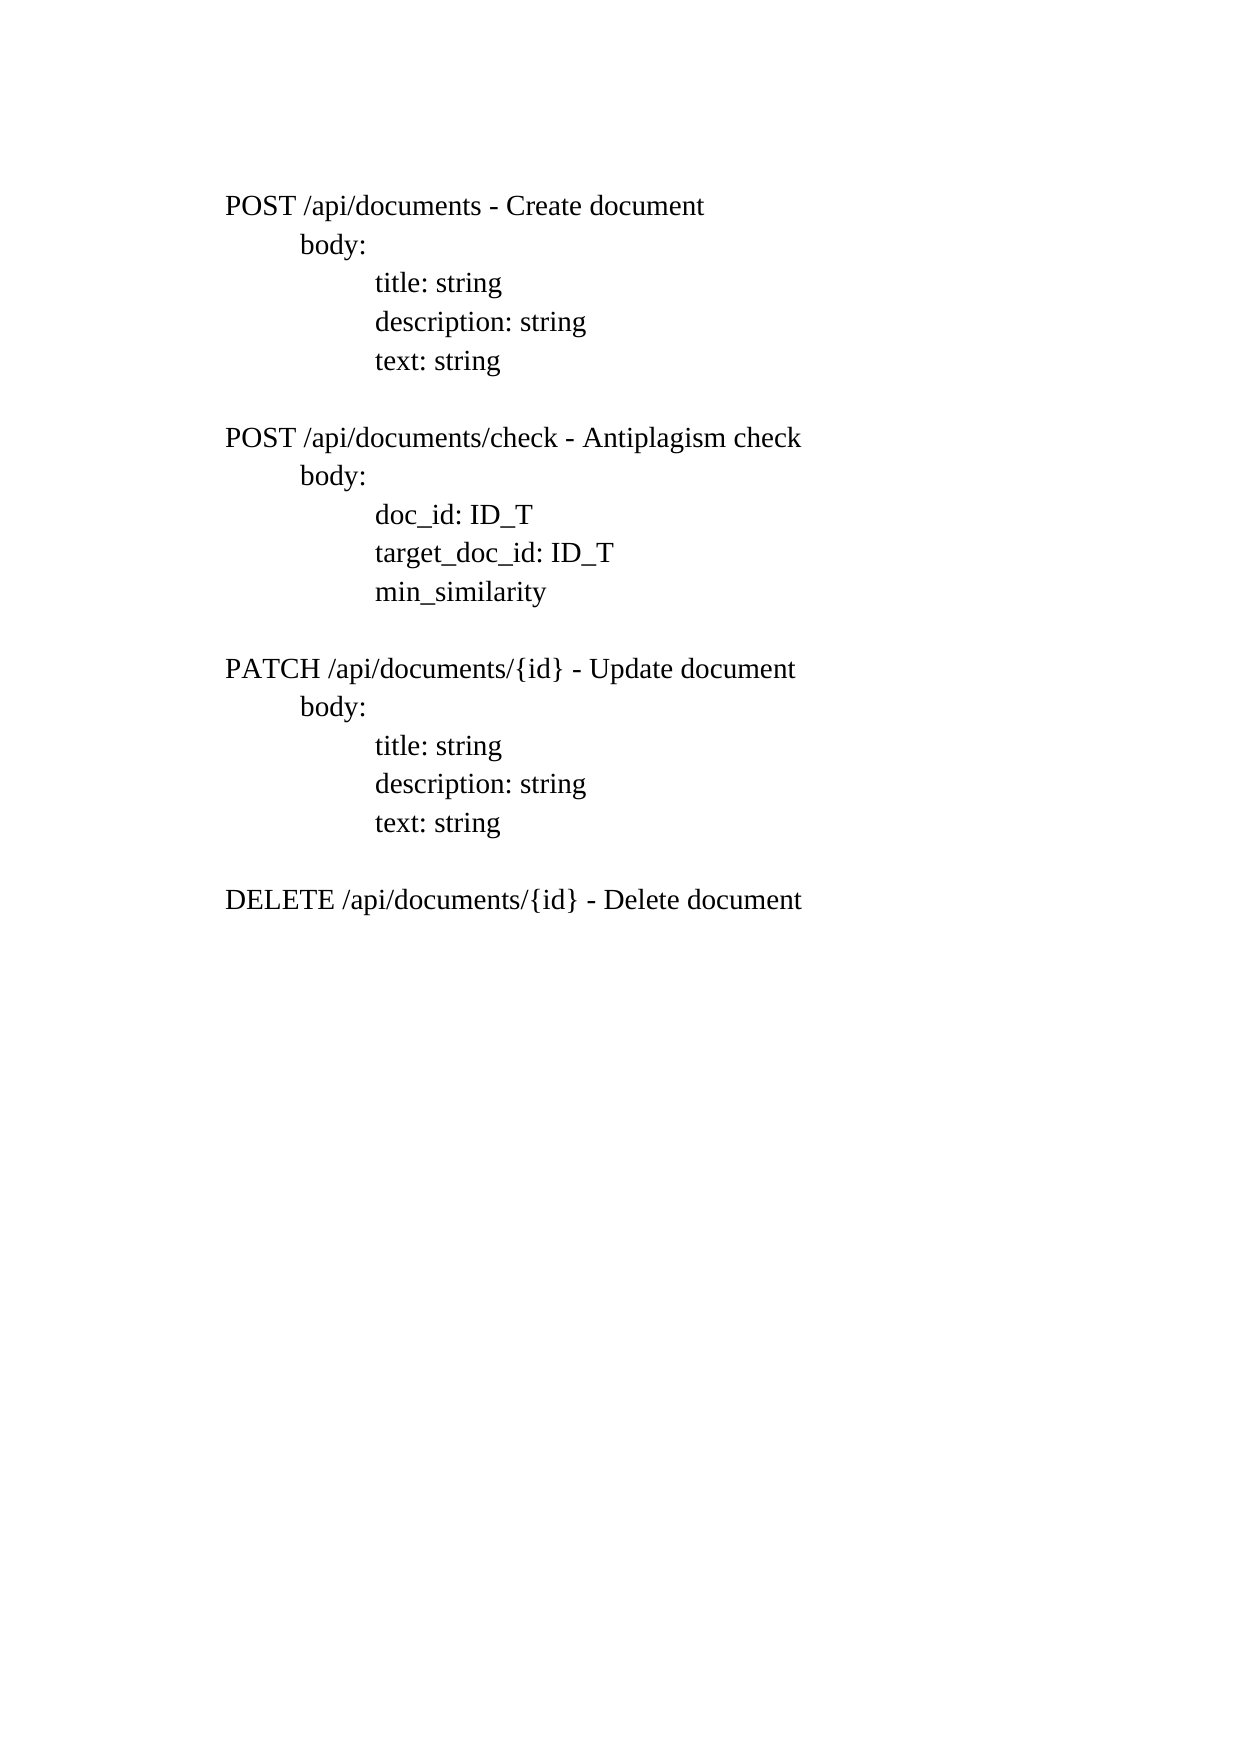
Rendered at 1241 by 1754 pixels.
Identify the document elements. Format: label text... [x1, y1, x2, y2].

text body: title: string [150, 227, 1090, 299]
text POST /api/documents - Create document [150, 188, 1090, 222]
text description: string [150, 304, 1090, 338]
text PATCH /api/documents/{id} - Update document [150, 651, 1090, 684]
text DELETE /api/documents/{id} - Delete document [150, 882, 1090, 916]
text text: string [150, 343, 1090, 376]
text body: [150, 458, 1090, 492]
text body: [150, 689, 1090, 723]
text target_doc_id: ID_T [150, 535, 1090, 569]
text text: string [150, 805, 1090, 839]
text doc_id: ID_T [150, 497, 1090, 530]
text min_similarity [150, 574, 1090, 607]
text POST /api/documents/check - Antiplagism check [150, 420, 1090, 453]
text description: string [150, 767, 1090, 800]
text title: string [150, 728, 1090, 762]
